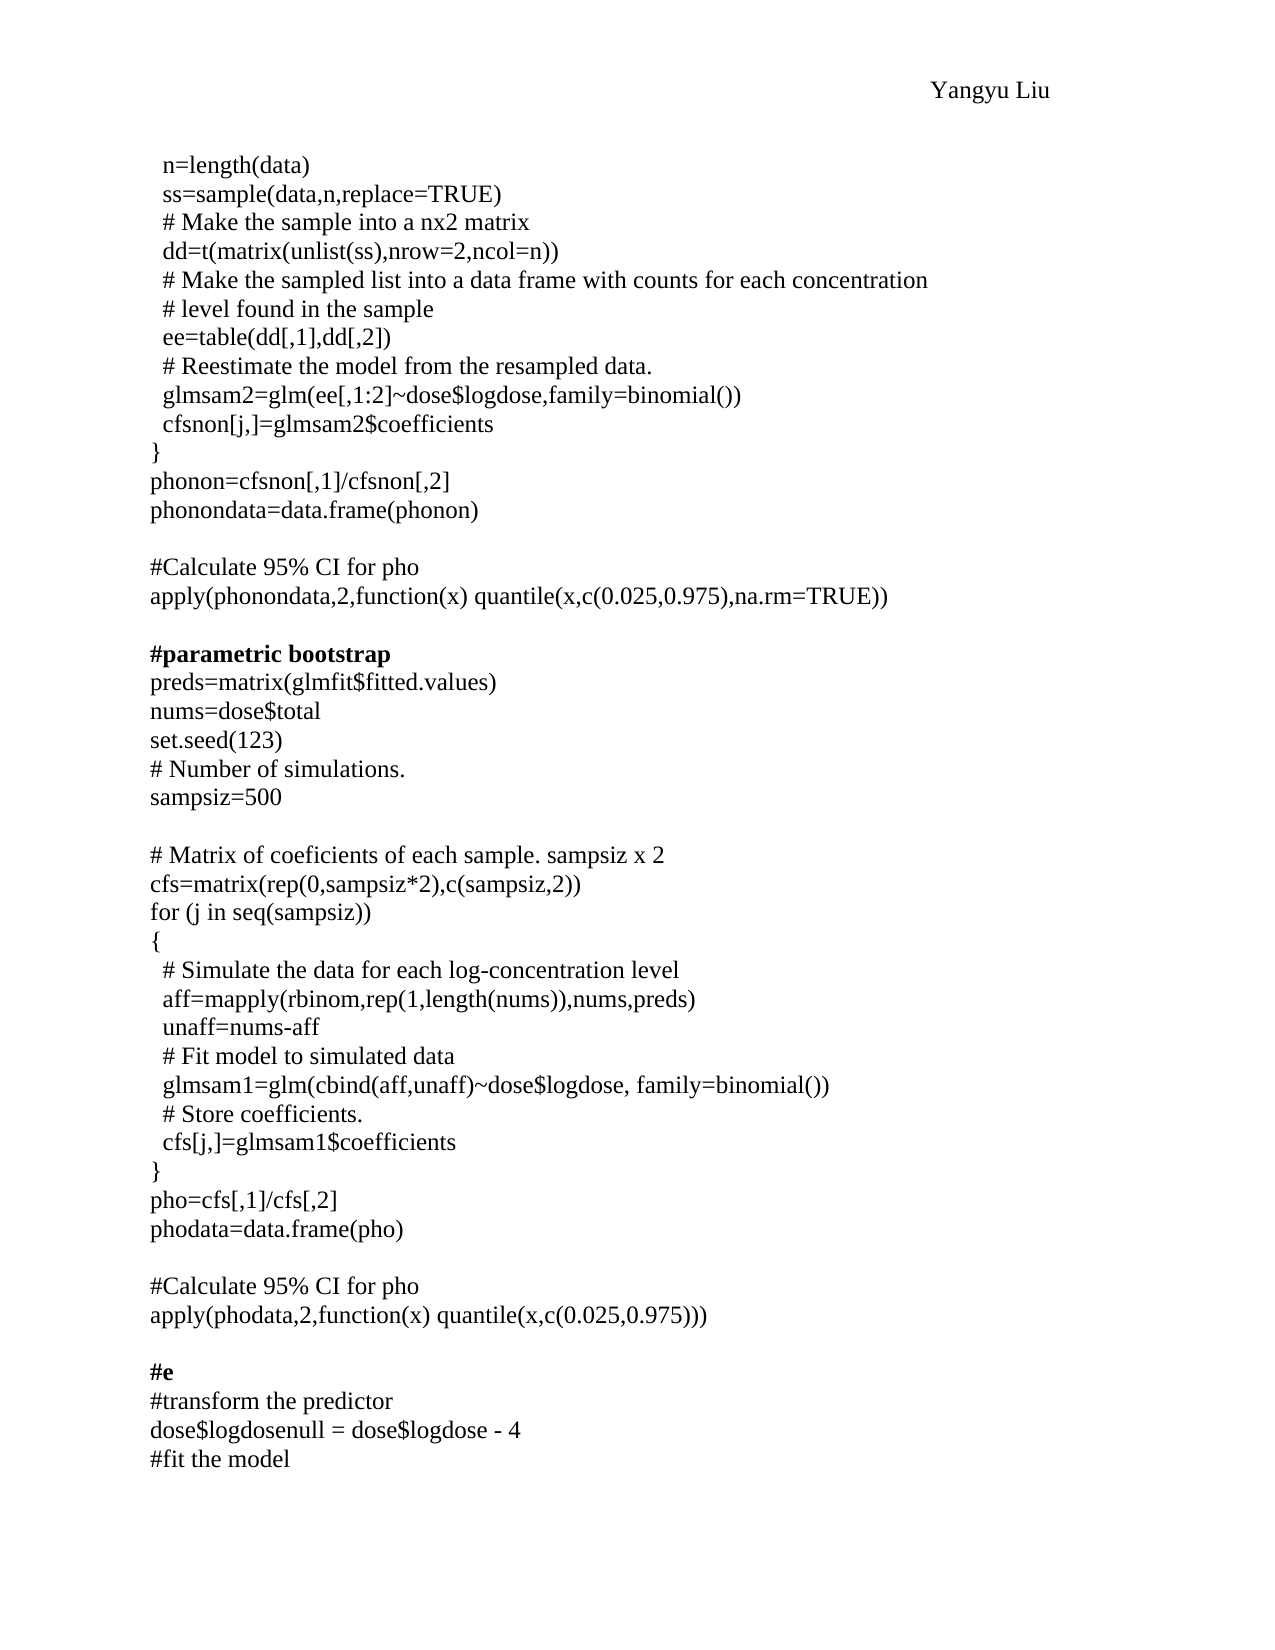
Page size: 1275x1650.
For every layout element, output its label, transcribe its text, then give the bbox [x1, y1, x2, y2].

text n=length(data) [150, 150, 1125, 179]
text dose$logdosenull = dose$logdose - 4 [150, 1415, 1125, 1444]
text { [150, 926, 1125, 955]
text cfsnon[j,]=glmsam2$coefficients [150, 409, 1125, 437]
text cfs=matrix(rep(0,sampsiz*2),c(sampsiz,2)) [150, 869, 1125, 897]
text phodata=data.frame(pho) [150, 1214, 1125, 1242]
text sampsiz=500 [150, 782, 1125, 811]
text cfs[j,]=glmsam1$coefficients [150, 1127, 1125, 1156]
text #transform the predictor [150, 1386, 1125, 1415]
text glmsam2=glm(ee[,1:2]~dose$logdose,family=binomial()) [150, 380, 1125, 409]
text # Simulate the data for each log-concentration level [150, 955, 1125, 984]
text glmsam1=glm(cbind(aff,unaff)~dose$logdose, family=binomial()) [150, 1070, 1125, 1099]
text # Make the sampled list into a data frame with counts for each concentration [150, 265, 1125, 294]
text preds=matrix(glmfit$fitted.values) [150, 667, 1125, 696]
text #Calculate 95% CI for pho [150, 1271, 1125, 1300]
text pho=cfs[,1]/cfs[,2] [150, 1185, 1125, 1214]
text # Reestimate the model from the resampled data. [150, 351, 1125, 380]
text unaff=nums-aff [150, 1012, 1125, 1041]
text # Store coefficients. [150, 1099, 1125, 1127]
text set.seed(123) [150, 725, 1125, 754]
text # level found in the sample [150, 294, 1125, 322]
text apply(phodata,2,function(x) quantile(x,c(0.025,0.975))) [150, 1300, 1125, 1329]
text } [150, 437, 1125, 466]
text # Number of simulations. [150, 754, 1125, 782]
text #e [150, 1357, 1125, 1386]
text aff=mapply(rbinom,rep(1,length(nums)),nums,preds) [150, 984, 1125, 1012]
text ee=table(dd[,1],dd[,2]) [150, 322, 1125, 351]
text ss=sample(data,n,replace=TRUE) [150, 179, 1125, 207]
text # Make the sample into a nx2 matrix [150, 207, 1125, 236]
text dd=t(matrix(unlist(ss),nrow=2,ncol=n)) [150, 236, 1125, 265]
text #fit the model [150, 1444, 1125, 1472]
text # Matrix of coeficients of each sample. sampsiz x 2 [150, 840, 1125, 869]
text phonon=cfsnon[,1]/cfsnon[,2] [150, 466, 1125, 495]
text #parametric bootstrap [150, 639, 1125, 667]
text phonondata=data.frame(phonon) [150, 495, 1125, 524]
text # Fit model to simulated data [150, 1041, 1125, 1070]
text for (j in seq(sampsiz)) [150, 897, 1125, 926]
text apply(phonondata,2,function(x) quantile(x,c(0.025,0.975),na.rm=TRUE)) [150, 581, 1125, 610]
text nums=dose$total [150, 696, 1125, 725]
text #Calculate 95% CI for pho [150, 552, 1125, 581]
text } [150, 1156, 1125, 1185]
